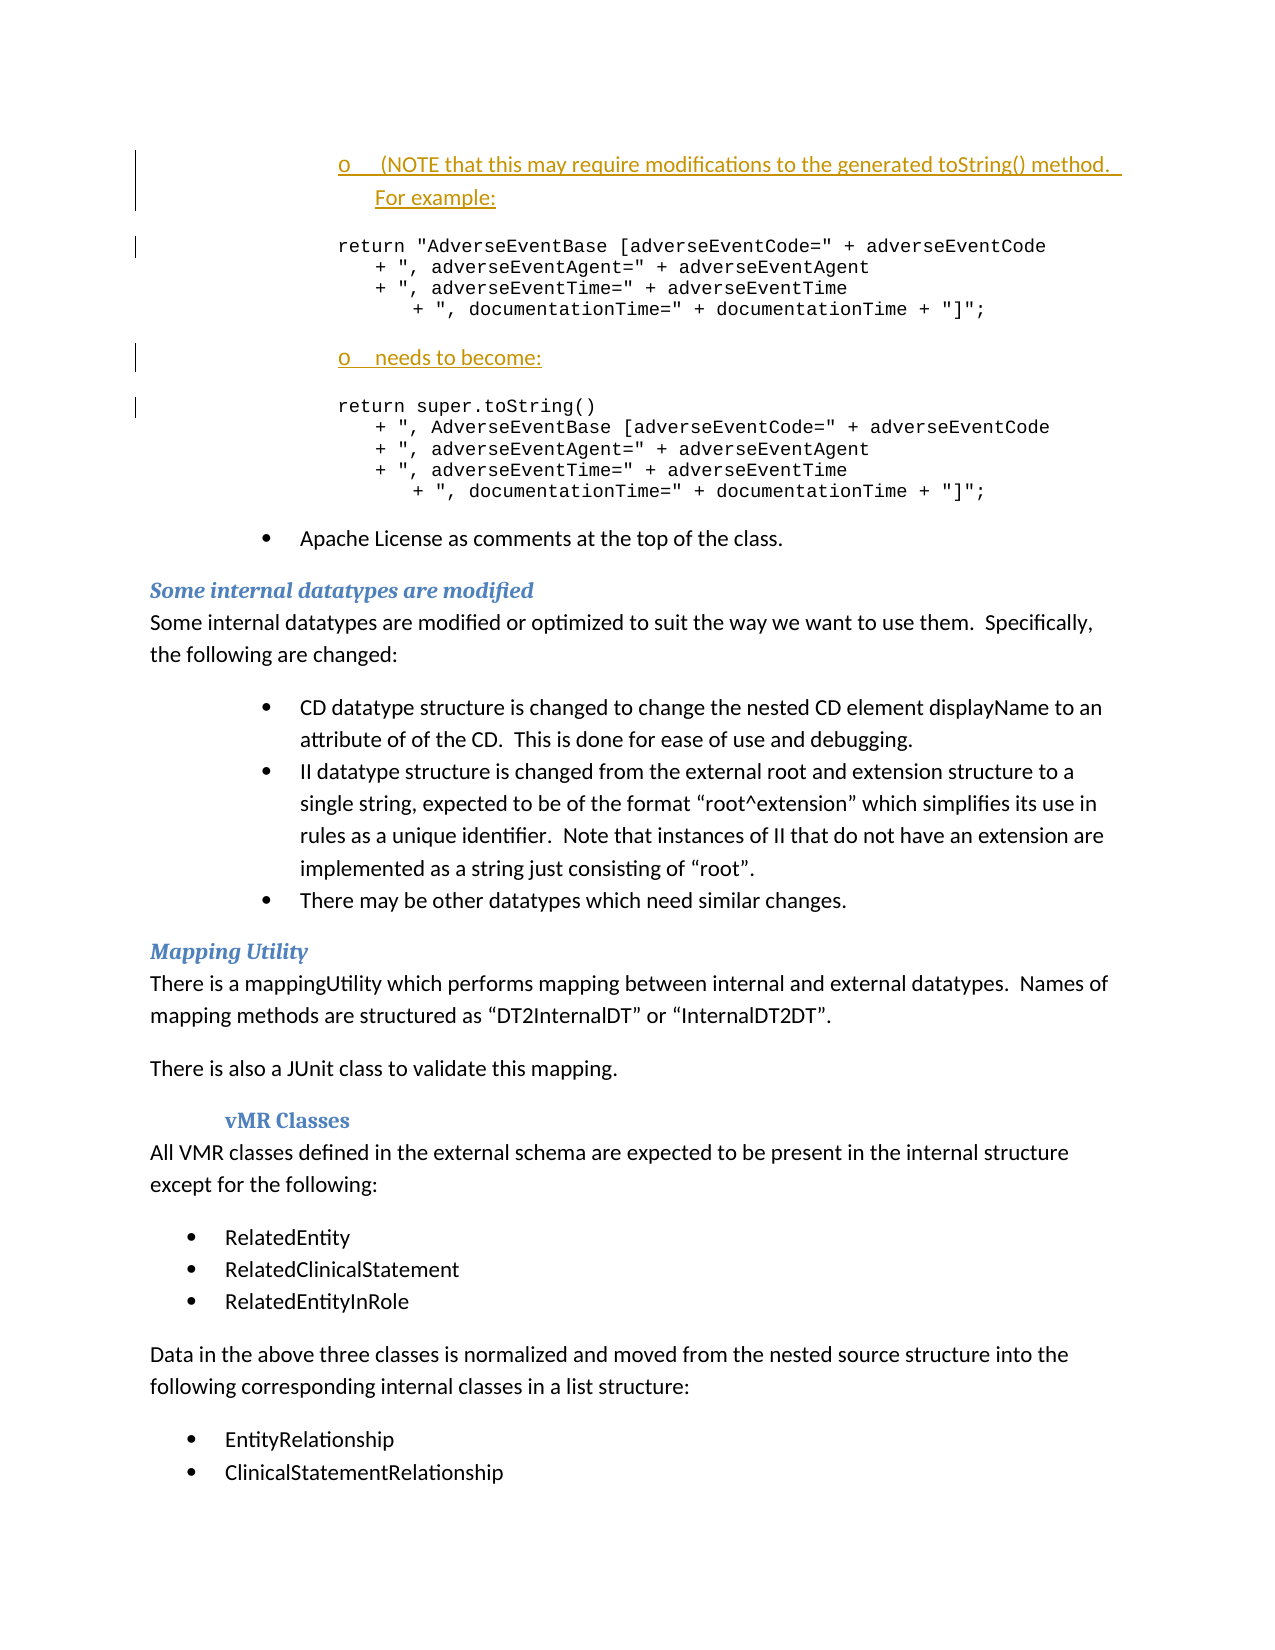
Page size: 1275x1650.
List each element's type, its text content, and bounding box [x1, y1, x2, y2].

text + ", adverseEventAgent=" + adverseEventAgent [337, 258, 1125, 279]
text + ", adverseEventTime=" + adverseEventTime [337, 461, 1125, 482]
list ClinicalStatementRelationship [187, 1458, 1125, 1486]
list There may be other datatypes which need similar changes. [262, 886, 1125, 914]
subtitle Some internal datatypes are modified [150, 577, 1125, 604]
text + ", adverseEventAgent=" + adverseEventAgent [337, 439, 1125, 461]
list EntityRelationship [187, 1426, 1125, 1453]
list RelatedEntity [187, 1223, 1125, 1251]
text Data in the above three classes is normalized and moved from the nested source structure into the following corresponding internal classes in a list structure: [150, 1340, 1125, 1401]
text + ", adverseEventTime=" + adverseEventTime [337, 279, 1125, 300]
list Apache License as comments at the top of the class. [262, 524, 1125, 552]
text + ", AdverseEventBase [adverseEventCode=" + adverseEventCode [337, 418, 1125, 439]
list II datatype structure is changed from the external root and extension structure to a single string, expected to be of the format “root^extension” which simplifies its use in rules as a unique identifier. Note that instances of II that do not have an extension are implemented as a string just consisting of “root”. [262, 757, 1125, 882]
text There is a mappingUtility which performs mapping between internal and external datatypes. Names of mapping methods are structured as “DT2InternalDT” or “InternalDT2DT”. [150, 969, 1125, 1029]
text There is also a JUnit class to validate this mapping. [150, 1054, 1125, 1082]
text + ", documentationTime=" + documentationTime + "]"; [337, 482, 1125, 503]
subtitle vMR Classes [225, 1107, 1125, 1134]
subtitle Mapping Utility [150, 939, 1125, 965]
text return super.toString() [337, 397, 1125, 418]
text Some internal datatypes are modified or optimized to suit the way we want to use them. Specifically, the following are changed: [150, 608, 1125, 668]
list CD datatype structure is changed to change the nested CD element displayName to an attribute of of the CD. This is done for ease of use and debugging. [262, 693, 1125, 753]
text return "AdverseEventBase [adverseEventCode=" + adverseEventCode [337, 236, 1125, 258]
text All VMR classes defined in the external schema are expected to be present in the internal structure except for the following: [150, 1138, 1125, 1198]
text + ", documentationTime=" + documentationTime + "]"; [337, 300, 1125, 321]
list RelatedEntityInRole [187, 1287, 1125, 1315]
list RelatedClinicalStatement [187, 1255, 1125, 1283]
